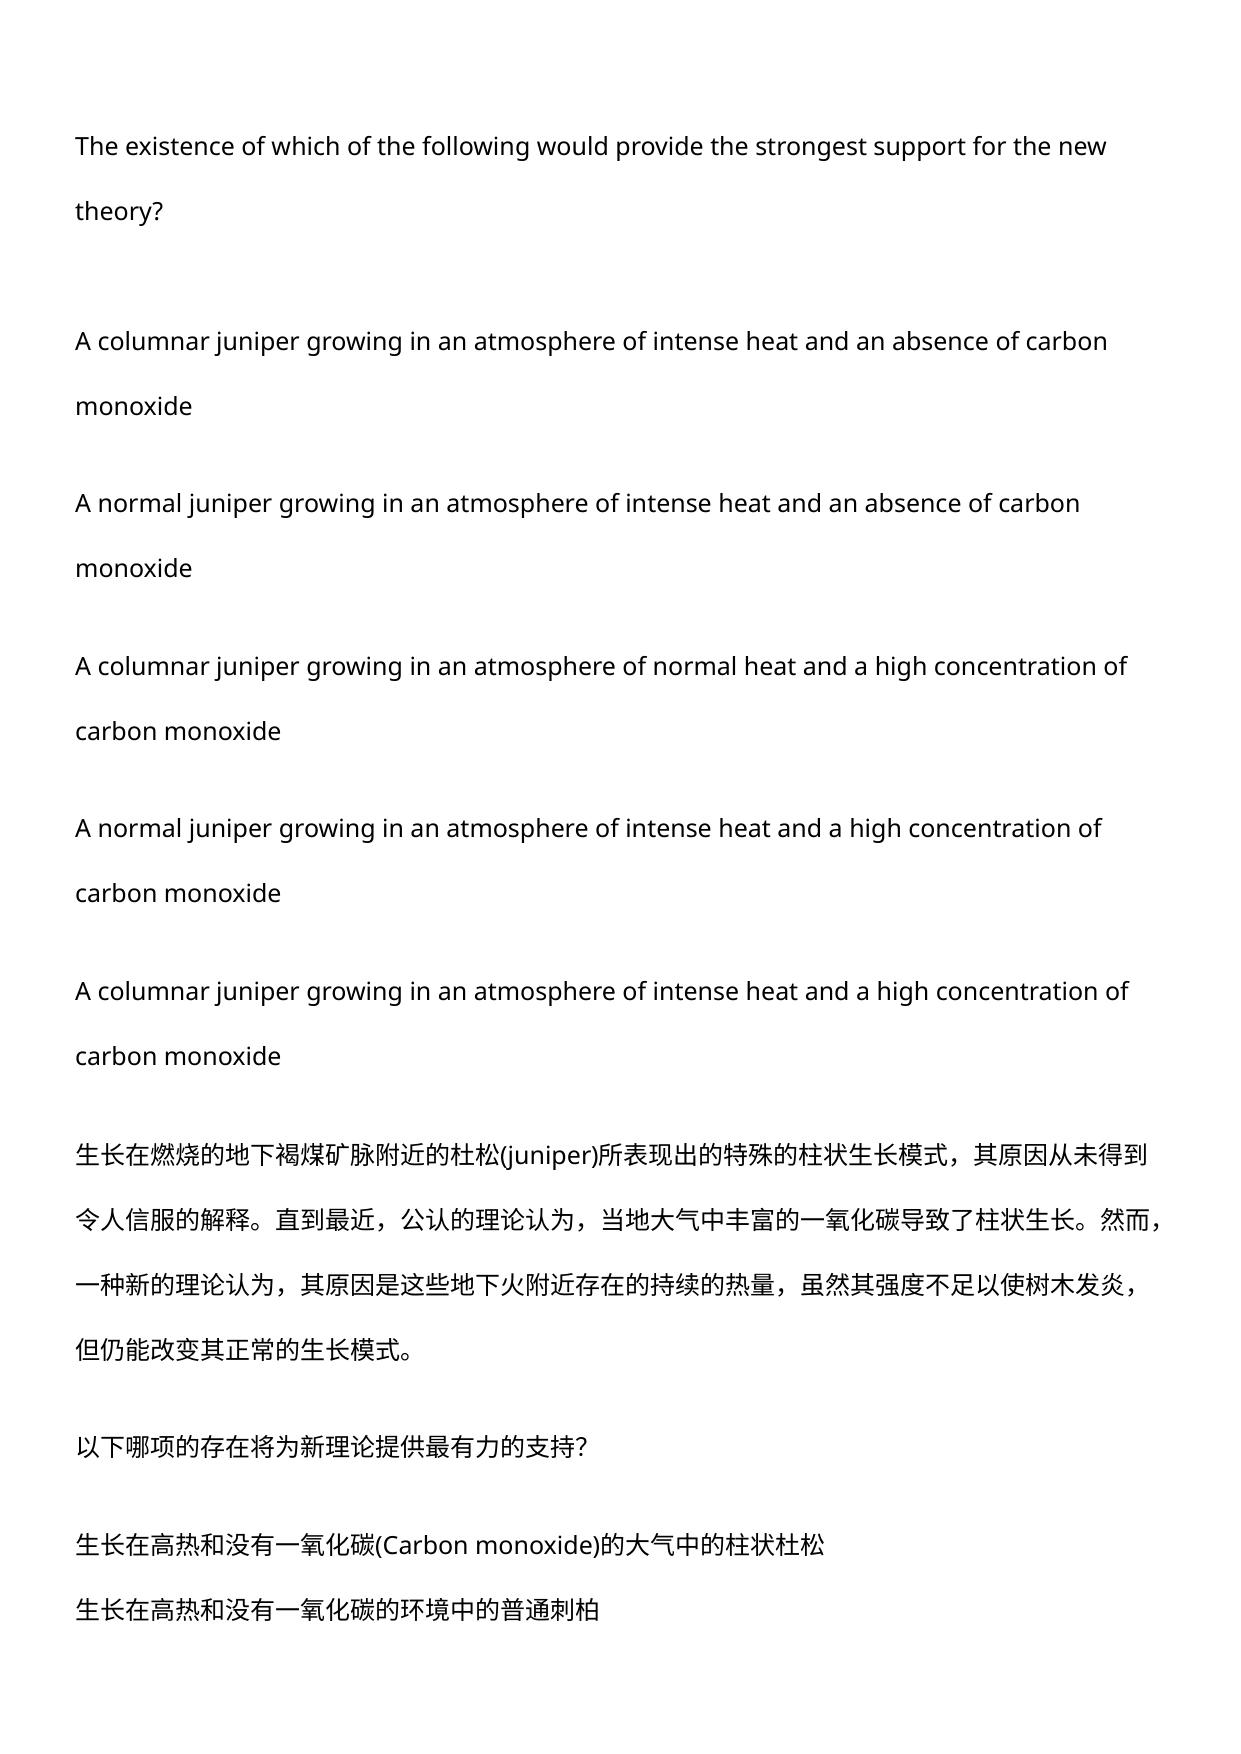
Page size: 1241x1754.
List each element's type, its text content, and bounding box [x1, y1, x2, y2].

text 生长在高热和没有一氧化碳(Carbon monoxide)的大气中的柱状杜松 [75, 1511, 1165, 1576]
text A columnar juniper growing in an atmosphere of intense heat and a high concentration of carbon monoxide [75, 958, 1165, 1088]
text The existence of which of the following would provide the strongest support for the new theory? [75, 113, 1165, 243]
text A normal juniper growing in an atmosphere of intense heat and an absence of carbon monoxide [75, 471, 1165, 601]
text 以下哪项的存在将为新理论提供最有力的支持？ [75, 1413, 1165, 1478]
text 生长在燃烧的地下褐煤矿脉附近的杜松(juniper)所表现出的特殊的柱状生长模式，其原因从未得到令人信服的解释。直到最近，公认的理论认为，当地大气中丰富的一氧化碳导致了柱状生长。然而，一种新的理论认为，其原因是这些地下火附近存在的持续的热量，虽然其强度不足以使树木发炎，但仍能改变其正常的生长模式。 [75, 1121, 1165, 1381]
text 生长在高热和没有一氧化碳的环境中的普通刺柏 [75, 1576, 1165, 1641]
text A columnar juniper growing in an atmosphere of normal heat and a high concentration of carbon monoxide [75, 633, 1165, 763]
text A columnar juniper growing in an atmosphere of intense heat and an absence of carbon monoxide [75, 308, 1165, 438]
text A normal juniper growing in an atmosphere of intense heat and a high concentration of carbon monoxide [75, 796, 1165, 926]
